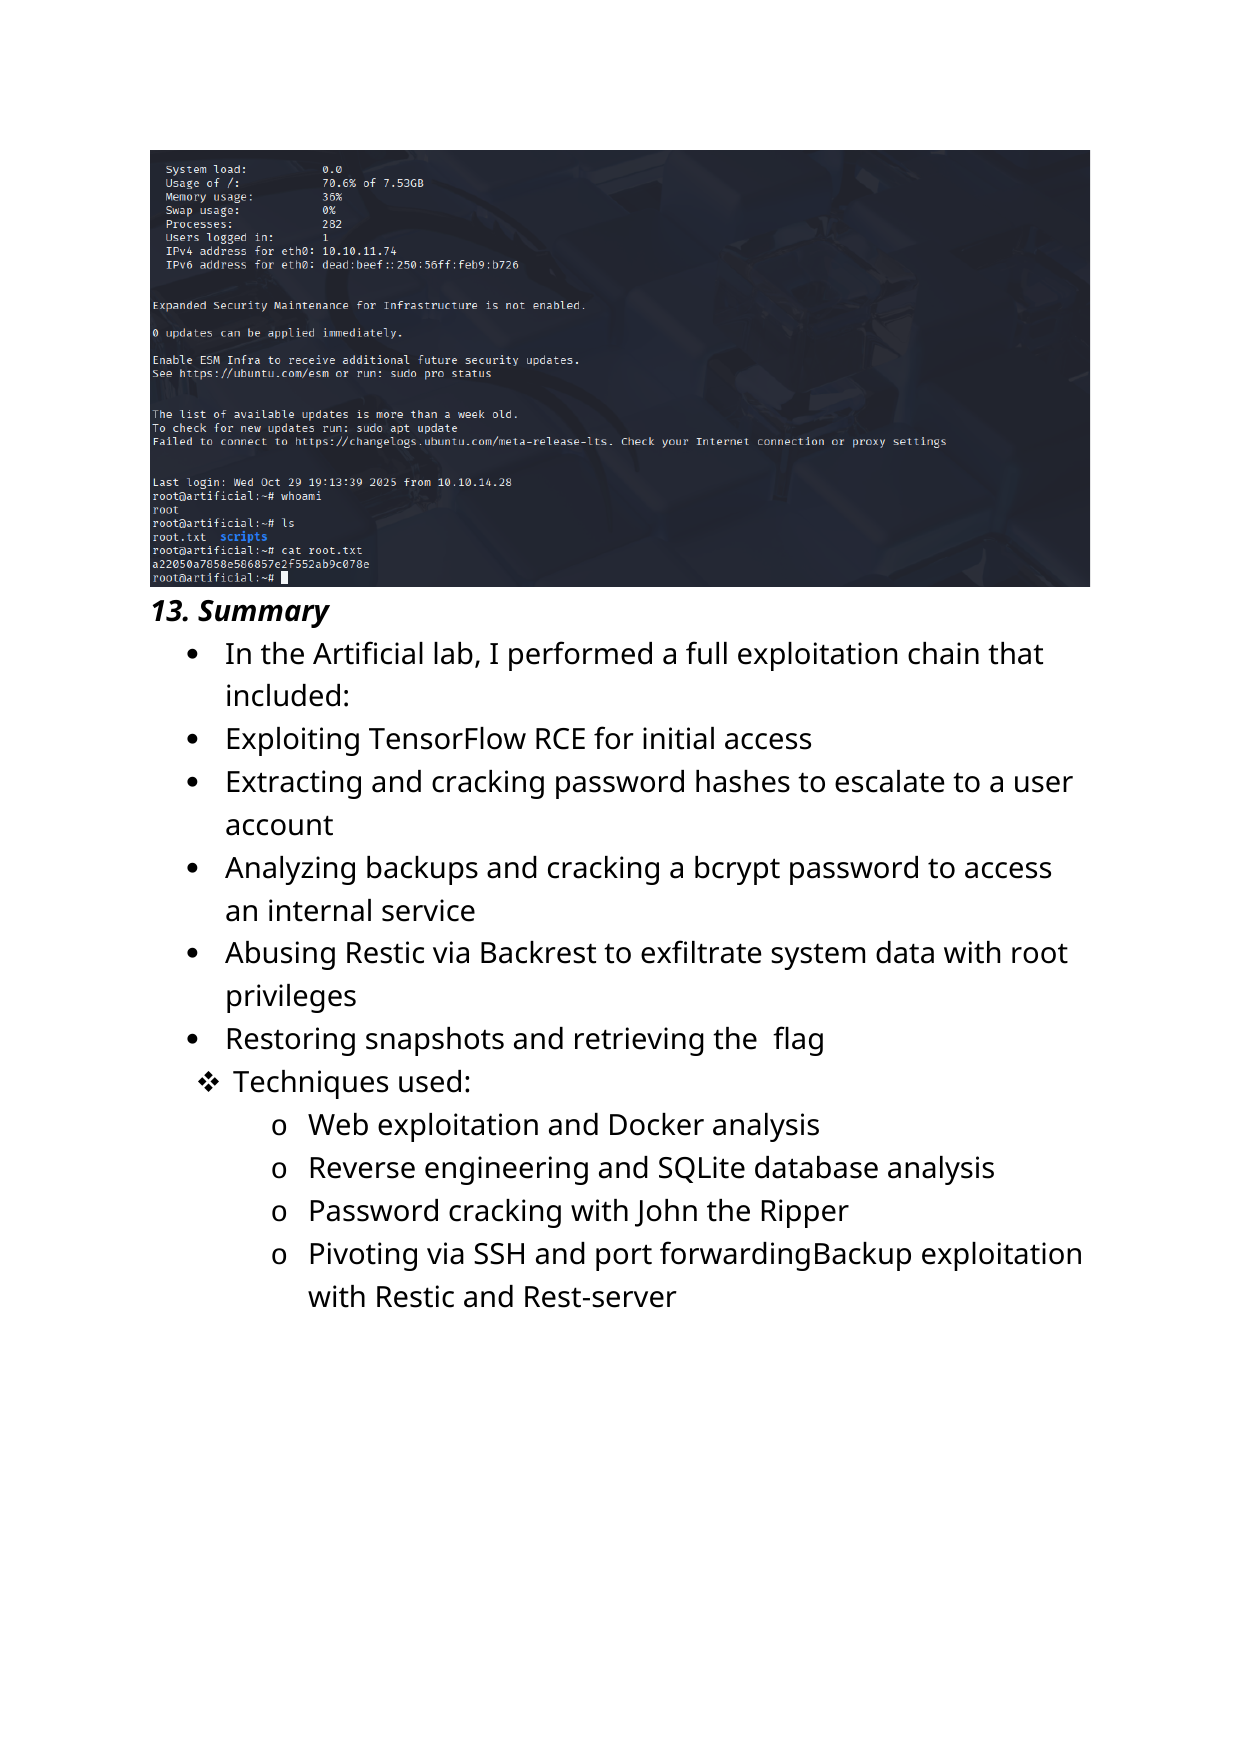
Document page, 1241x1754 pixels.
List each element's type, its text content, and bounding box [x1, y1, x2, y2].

list In the Artificial lab, I performed a full exploitation chain that included: [187, 633, 1090, 715]
list Exploiting TensorFlow RCE for initial access [187, 718, 1090, 758]
list Analyzing backups and cracking a bcrypt password to access an internal service [187, 847, 1090, 929]
subtitle 13. Summary [150, 587, 1090, 630]
picture [150, 150, 1091, 587]
list Techniques used: [195, 1061, 1090, 1101]
list Web exploitation and Docker analysis [270, 1104, 1090, 1144]
list Abusing Restic via Backrest to exfiltrate system data with root privileges [187, 933, 1090, 1015]
list Reverse engineering and SQLite database analysis [270, 1147, 1090, 1187]
list Extracting and cracking password hashes to escalate to a user account [187, 761, 1090, 844]
list Restoring snapshots and retrieving the flag [187, 1018, 1090, 1058]
list Password cracking with John the Ripper [270, 1190, 1090, 1230]
list Pivoting via SSH and port forwardingBackup exploitation with Restic and Rest‑server [270, 1233, 1090, 1316]
